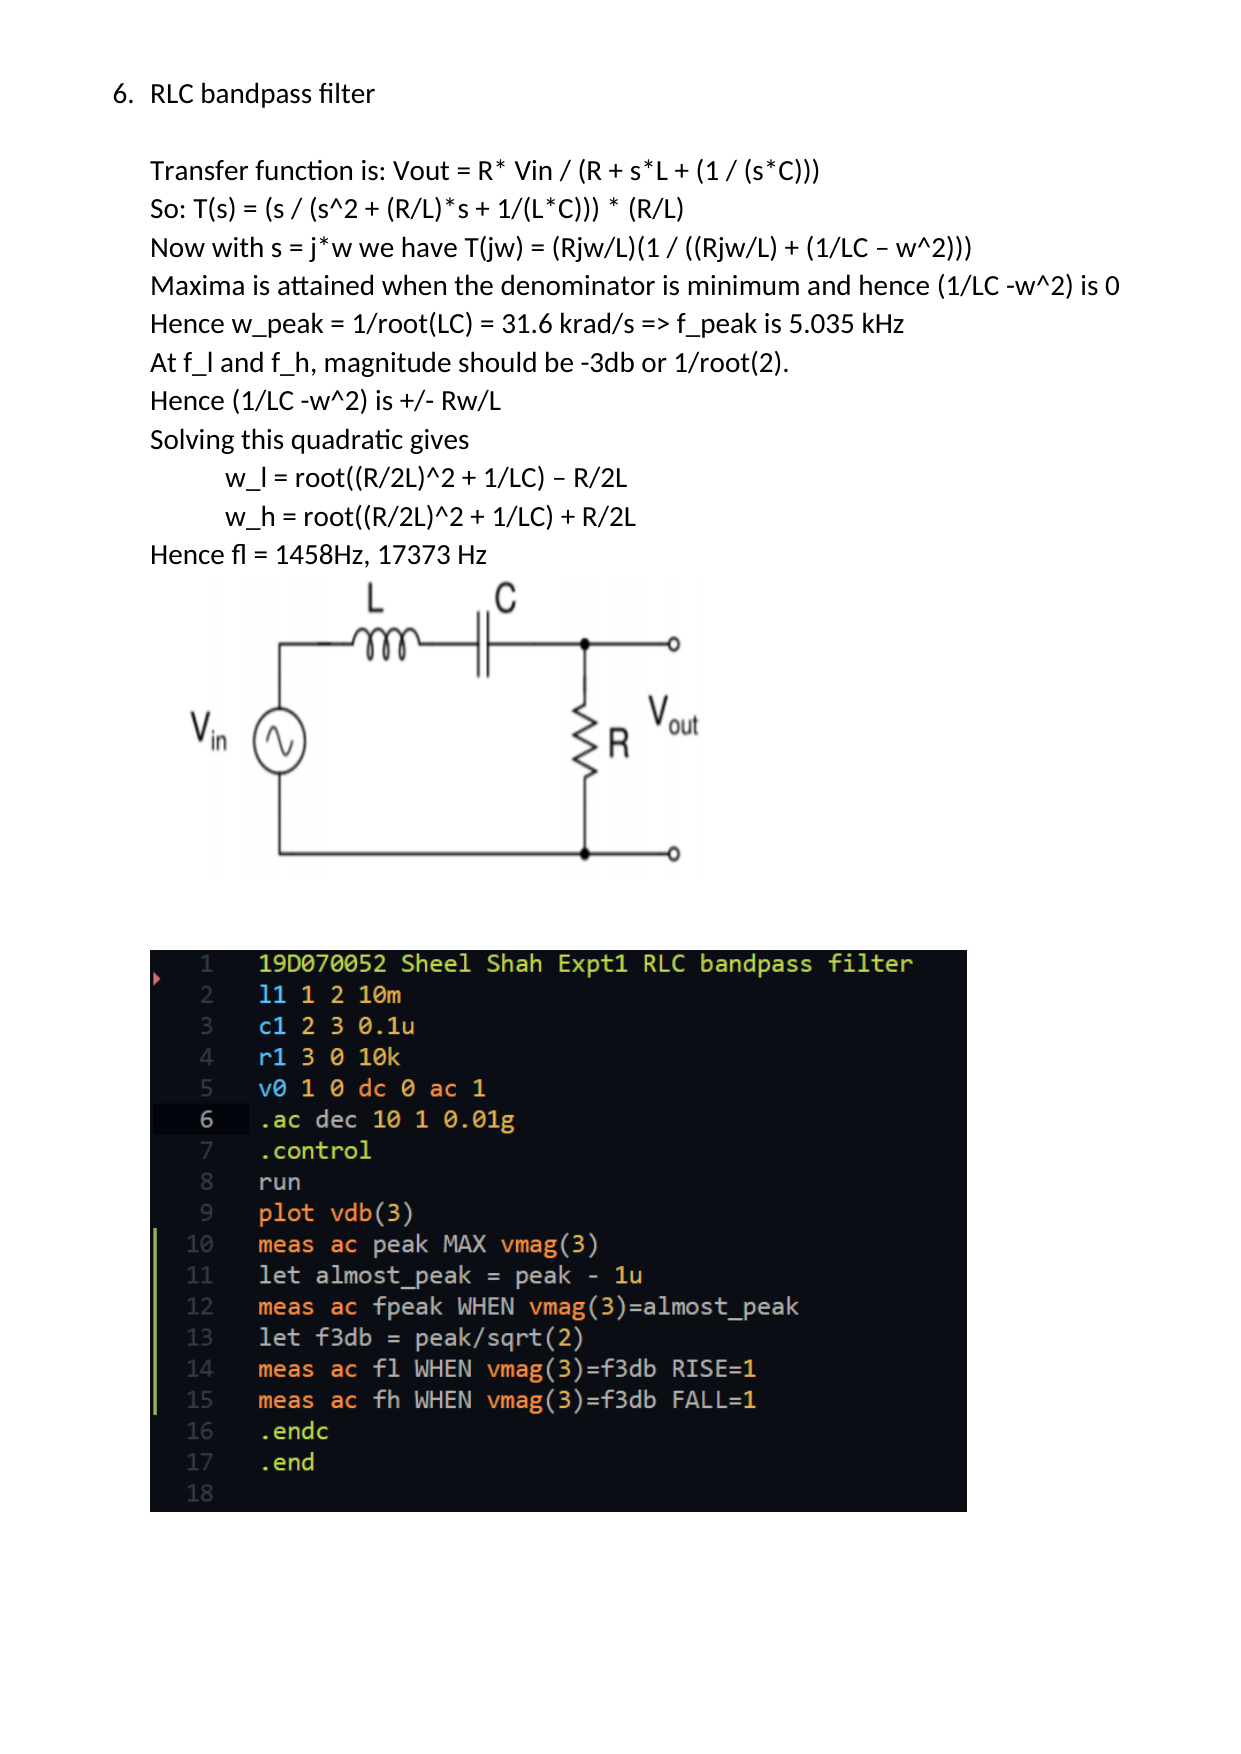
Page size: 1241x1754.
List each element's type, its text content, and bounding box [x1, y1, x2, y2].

list At f_l and f_h, magnitude should be -3db or 1/root(2). [150, 344, 1165, 380]
list Transfer function is: Vout = R* Vin / (R + s*L + (1 / (s*C))) [150, 152, 1165, 187]
list Solving this quadratic gives [150, 421, 1165, 457]
picture [150, 574, 780, 911]
list Maxima is attained when the denominator is minimum and hence (1/LC -w^2) is 0 [150, 267, 1165, 303]
picture [150, 950, 967, 1512]
list RLC bandpass filter [112, 75, 1165, 111]
list w_l = root((R/2L)^2 + 1/LC) – R/2L [150, 459, 1165, 495]
list So: T(s) = (s / (s^2 + (R/L)*s + 1/(L*C))) * (R/L) [150, 190, 1165, 226]
list Now with s = j*w we have T(jw) = (Rjw/L)(1 / ((Rjw/L) + (1/LC – w^2))) [150, 229, 1165, 264]
list Hence w_peak = 1/root(LC) = 31.6 krad/s => f_peak is 5.035 kHz [150, 306, 1165, 341]
list Hence (1/LC -w^2) is +/- Rw/L [150, 382, 1165, 418]
list Hence fl = 1458Hz, 17373 Hz [150, 536, 1165, 572]
list w_h = root((R/2L)^2 + 1/LC) + R/2L [150, 498, 1165, 533]
